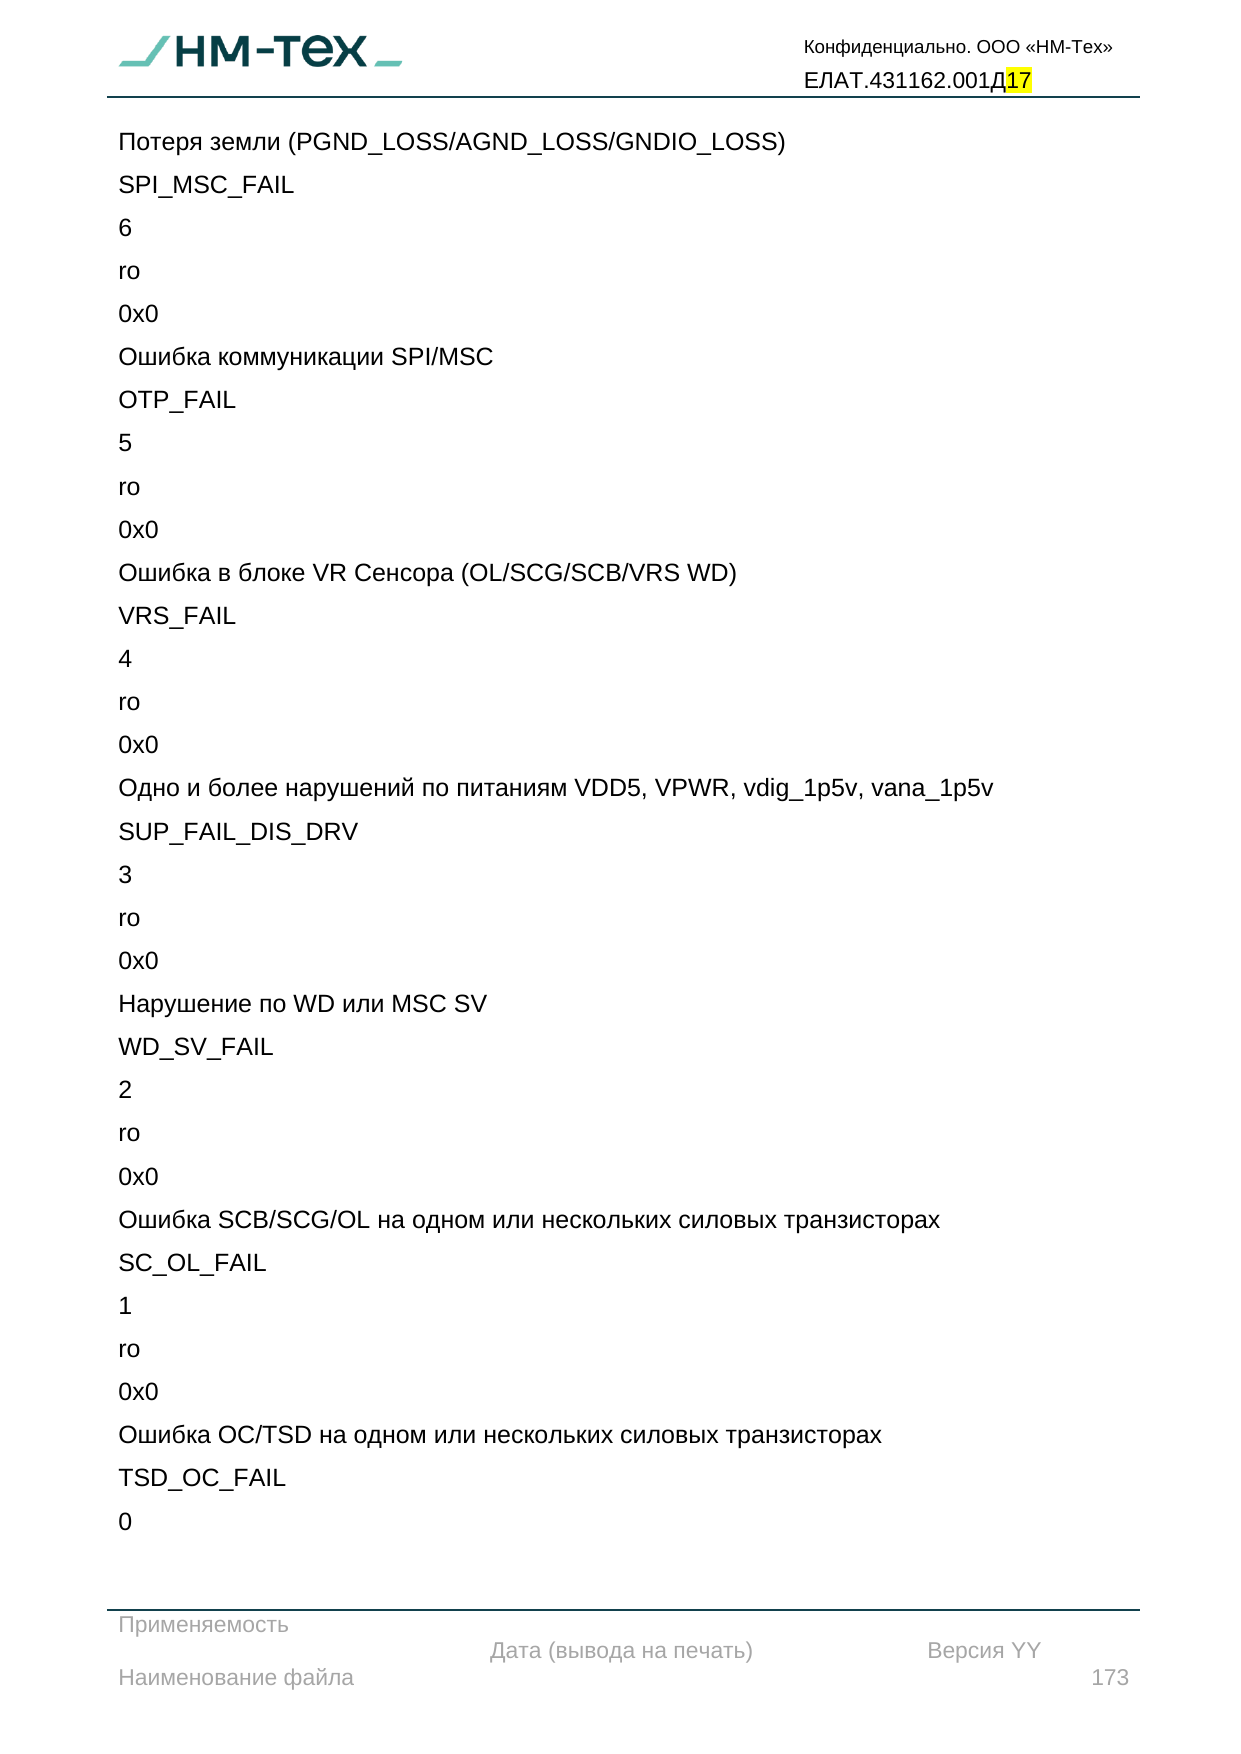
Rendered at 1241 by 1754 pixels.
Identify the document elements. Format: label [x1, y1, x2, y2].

picture [118, 35, 403, 67]
